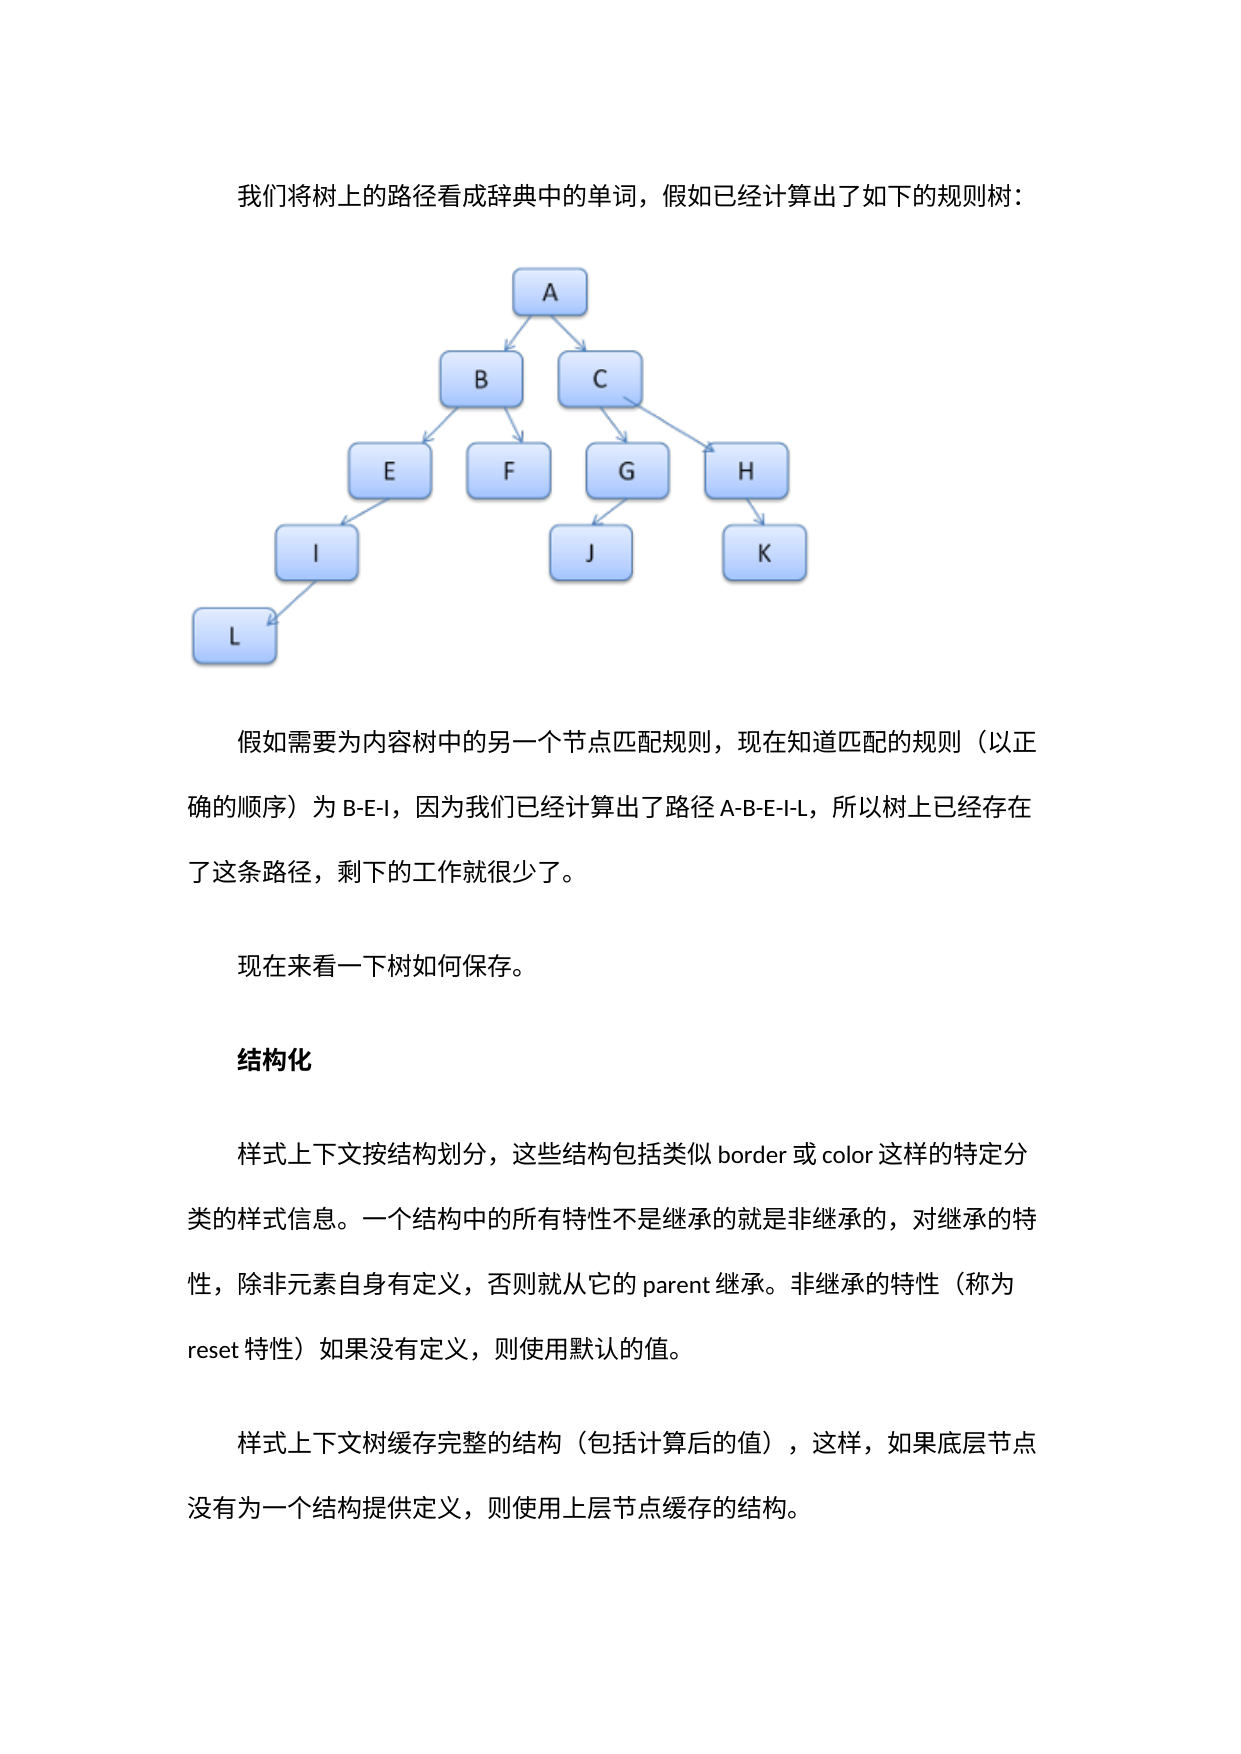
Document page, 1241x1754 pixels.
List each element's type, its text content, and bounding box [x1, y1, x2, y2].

picture [187, 263, 813, 672]
text 样式上下文按结构划分，这些结构包括类似border或color这样的特定分类的样式信息。一个结构中的所有特性不是继承的就是非继承的，对继承的特性，除非元素自身有定义，否则就从它的parent继承。非继承的特性（称为reset特性）如果没有定义，则使用默认的值。 [187, 1120, 1053, 1380]
text 现在来看一下树如何保存。 [187, 932, 1053, 997]
text 假如需要为内容树中的另一个节点匹配规则，现在知道匹配的规则（以正确的顺序）为B-E-I，因为我们已经计算出了路径A-B-E-I-L，所以树上已经存在了这条路径，剩下的工作就很少了。 [187, 708, 1053, 903]
text 我们将树上的路径看成辞典中的单词，假如已经计算出了如下的规则树： [187, 162, 1053, 227]
text 结构化 [187, 1026, 1053, 1091]
text 样式上下文树缓存完整的结构（包括计算后的值），这样，如果底层节点没有为一个结构提供定义，则使用上层节点缓存的结构。 [187, 1409, 1053, 1539]
